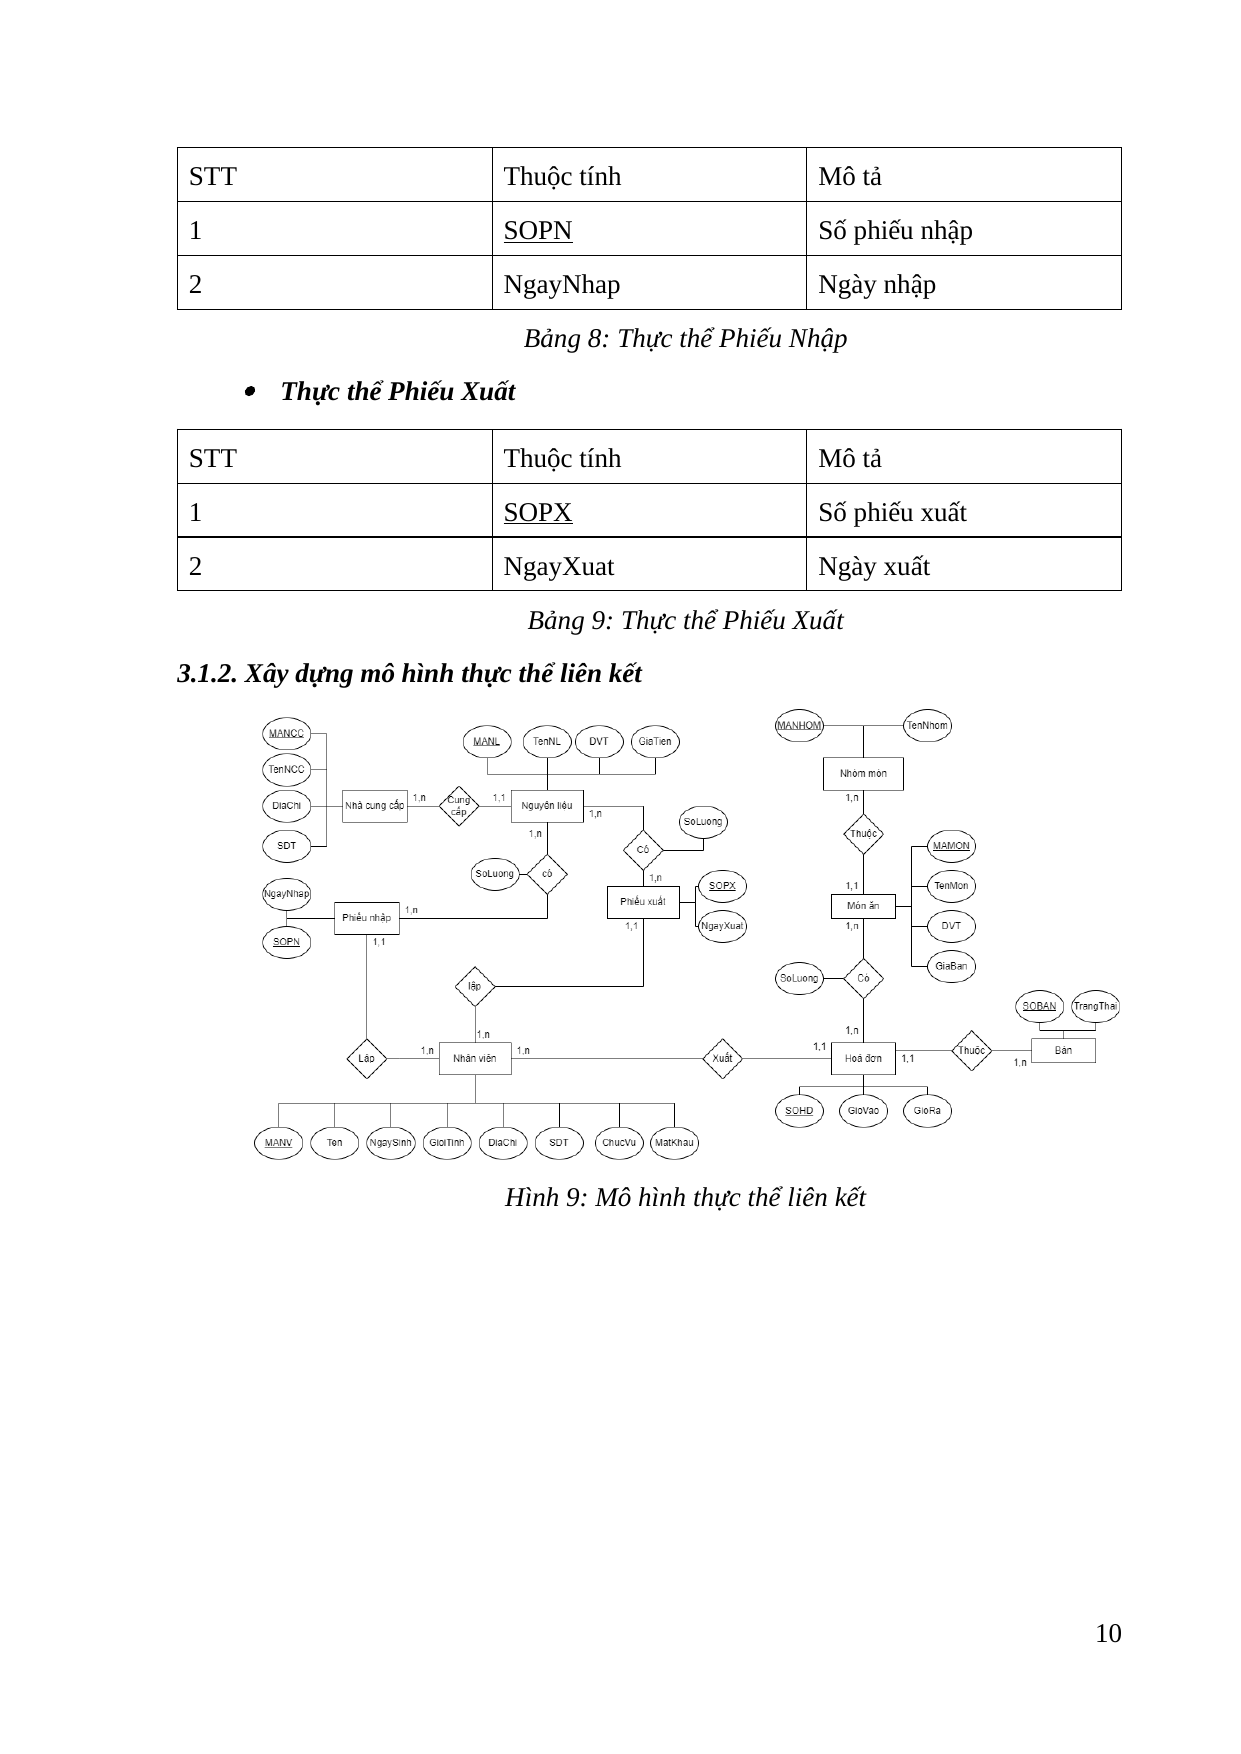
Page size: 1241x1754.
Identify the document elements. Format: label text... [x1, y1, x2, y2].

list Thực thể Phiếu Xuất [243, 375, 1122, 407]
table_header Thuộc tính [493, 148, 806, 201]
table_cell Ngày nhập [807, 256, 1121, 309]
table_cell SOPX [493, 484, 806, 536]
table_cell SOPN [493, 202, 806, 255]
table_cell 2 [178, 256, 492, 309]
subtitle 3.1.2. Xây dựng mô hình thực thể liên kết [177, 657, 1122, 688]
text Hình 9: Mô hình thực thể liên kết [177, 1181, 1122, 1213]
table_cell Ngày xuất [807, 538, 1121, 590]
table_header Thuộc tính [493, 430, 806, 482]
table_header STT [178, 148, 492, 201]
text Bảng 8: Thực thể Phiếu Nhập [177, 322, 1122, 353]
table_header Mô tả [807, 148, 1121, 201]
picture [254, 709, 1120, 1160]
table_cell NgayXuat [493, 538, 806, 590]
text Bảng 9: Thực thể Phiếu Xuất [177, 604, 1122, 635]
table_header STT [178, 430, 492, 482]
table_cell Số phiếu nhập [807, 202, 1121, 255]
table_cell NgayNhap [493, 256, 806, 309]
table_cell Số phiếu xuất [807, 484, 1121, 536]
table_header Mô tả [807, 430, 1121, 482]
table_cell 2 [178, 538, 492, 590]
table_cell 1 [178, 484, 492, 536]
table_cell 1 [178, 202, 492, 255]
